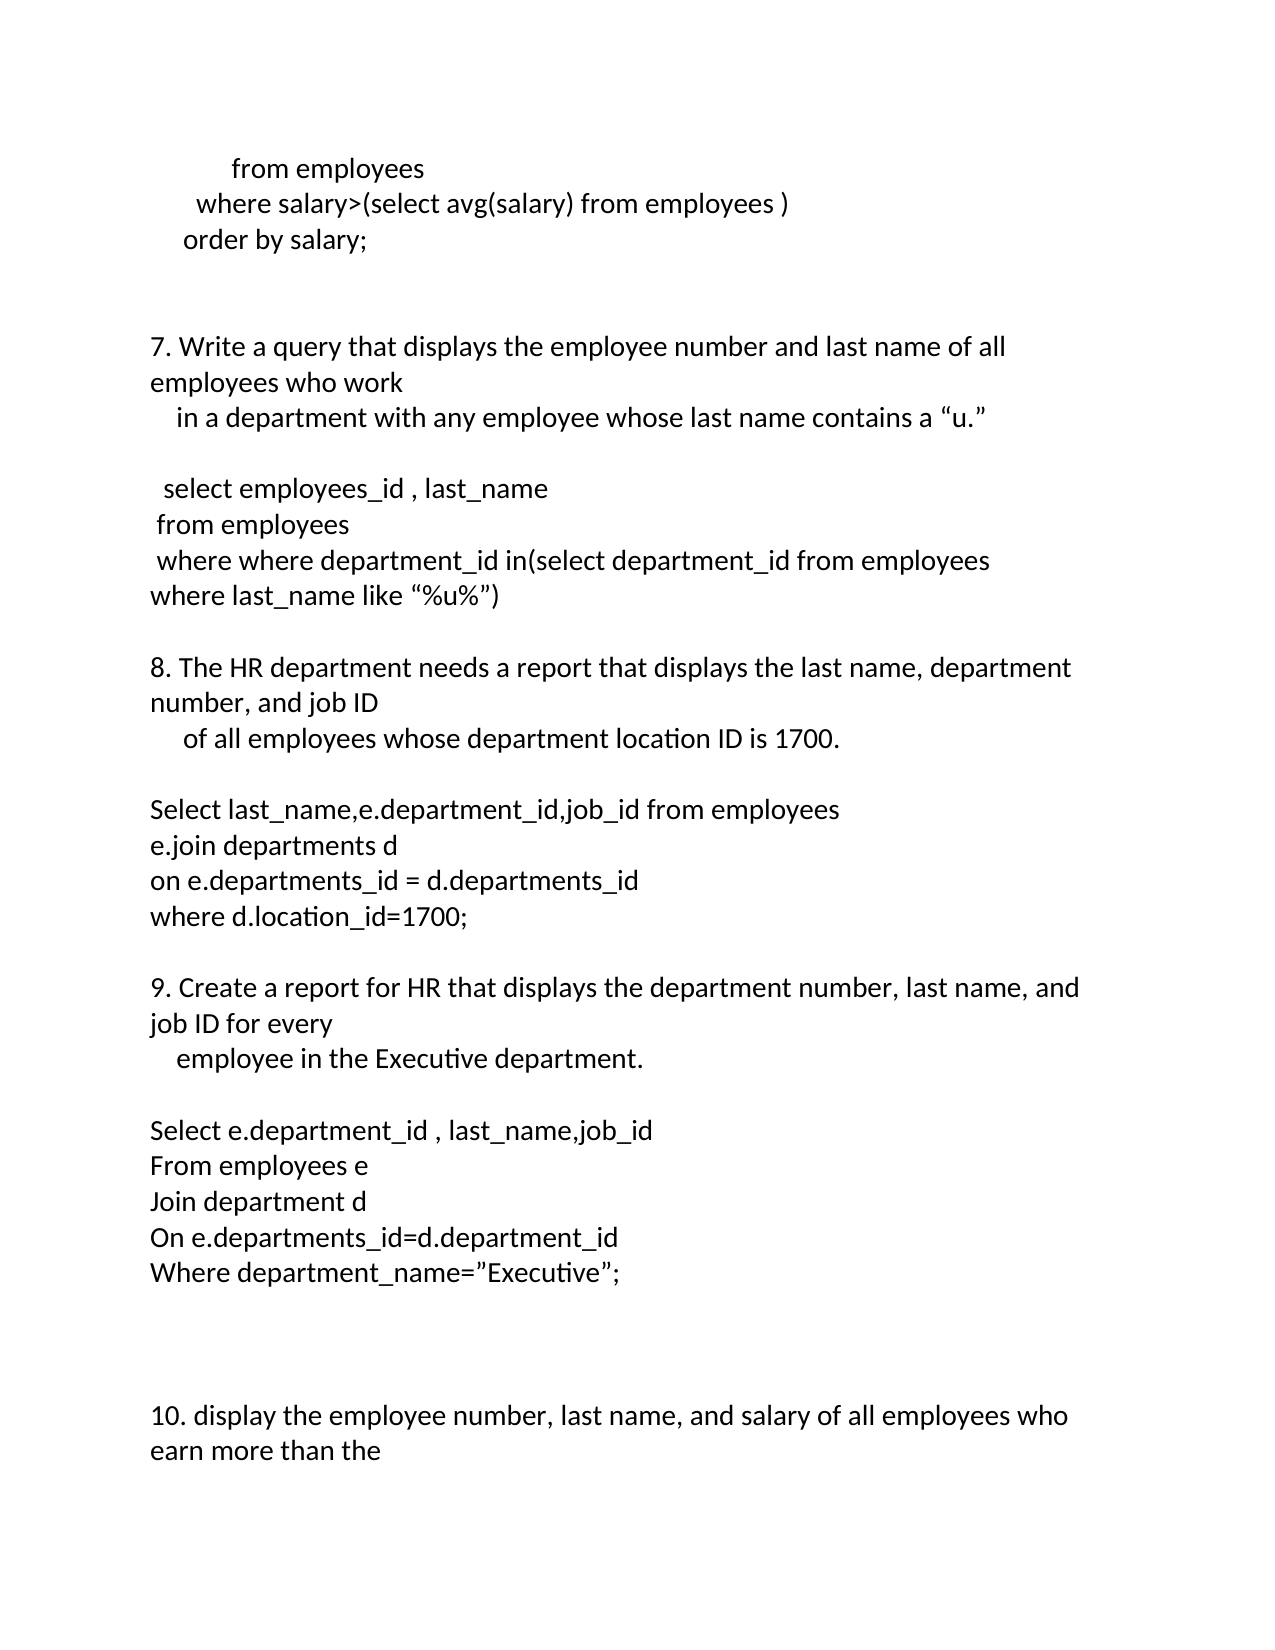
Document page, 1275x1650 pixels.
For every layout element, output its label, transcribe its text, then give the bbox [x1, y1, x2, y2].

text from employees [150, 150, 1125, 186]
text Where department_name=”Executive”; [150, 1254, 1125, 1290]
text where where department_id in(select department_id from employees [150, 542, 1125, 577]
text order by salary; [150, 221, 1125, 257]
text employee in the Executive department. [150, 1041, 1125, 1076]
text Join department d [150, 1183, 1125, 1219]
text On e.departments_id=d.department_id [150, 1219, 1125, 1254]
text select employees_id , last_name [150, 471, 1125, 506]
text of all employees whose department location ID is 1700. [150, 720, 1125, 756]
text 10. display the employee number, last name, and salary of all employees who earn more than the [150, 1397, 1125, 1468]
text 8. The HR department needs a report that displays the last name, department number, and job ID [150, 649, 1125, 720]
text Select e.department_id , last_name,job_id [150, 1112, 1125, 1147]
text on e.departments_id = d.departments_id [150, 862, 1125, 898]
text Select last_name,e.department_id,job_id from employees [150, 791, 1125, 827]
text where last_name like “%u%”) [150, 577, 1125, 613]
text From employees e [150, 1147, 1125, 1183]
text 9. Create a report for HR that displays the department number, last name, and job ID for every [150, 969, 1125, 1041]
text where d.location_id=1700; [150, 898, 1125, 934]
text e.join departments d [150, 827, 1125, 862]
text 7. Write a query that displays the employee number and last name of all employees who work [150, 328, 1125, 399]
text where salary>(select avg(salary) from employees ) [150, 186, 1125, 221]
text from employees [150, 506, 1125, 542]
text in a department with any employee whose last name contains a “u.” [150, 399, 1125, 435]
